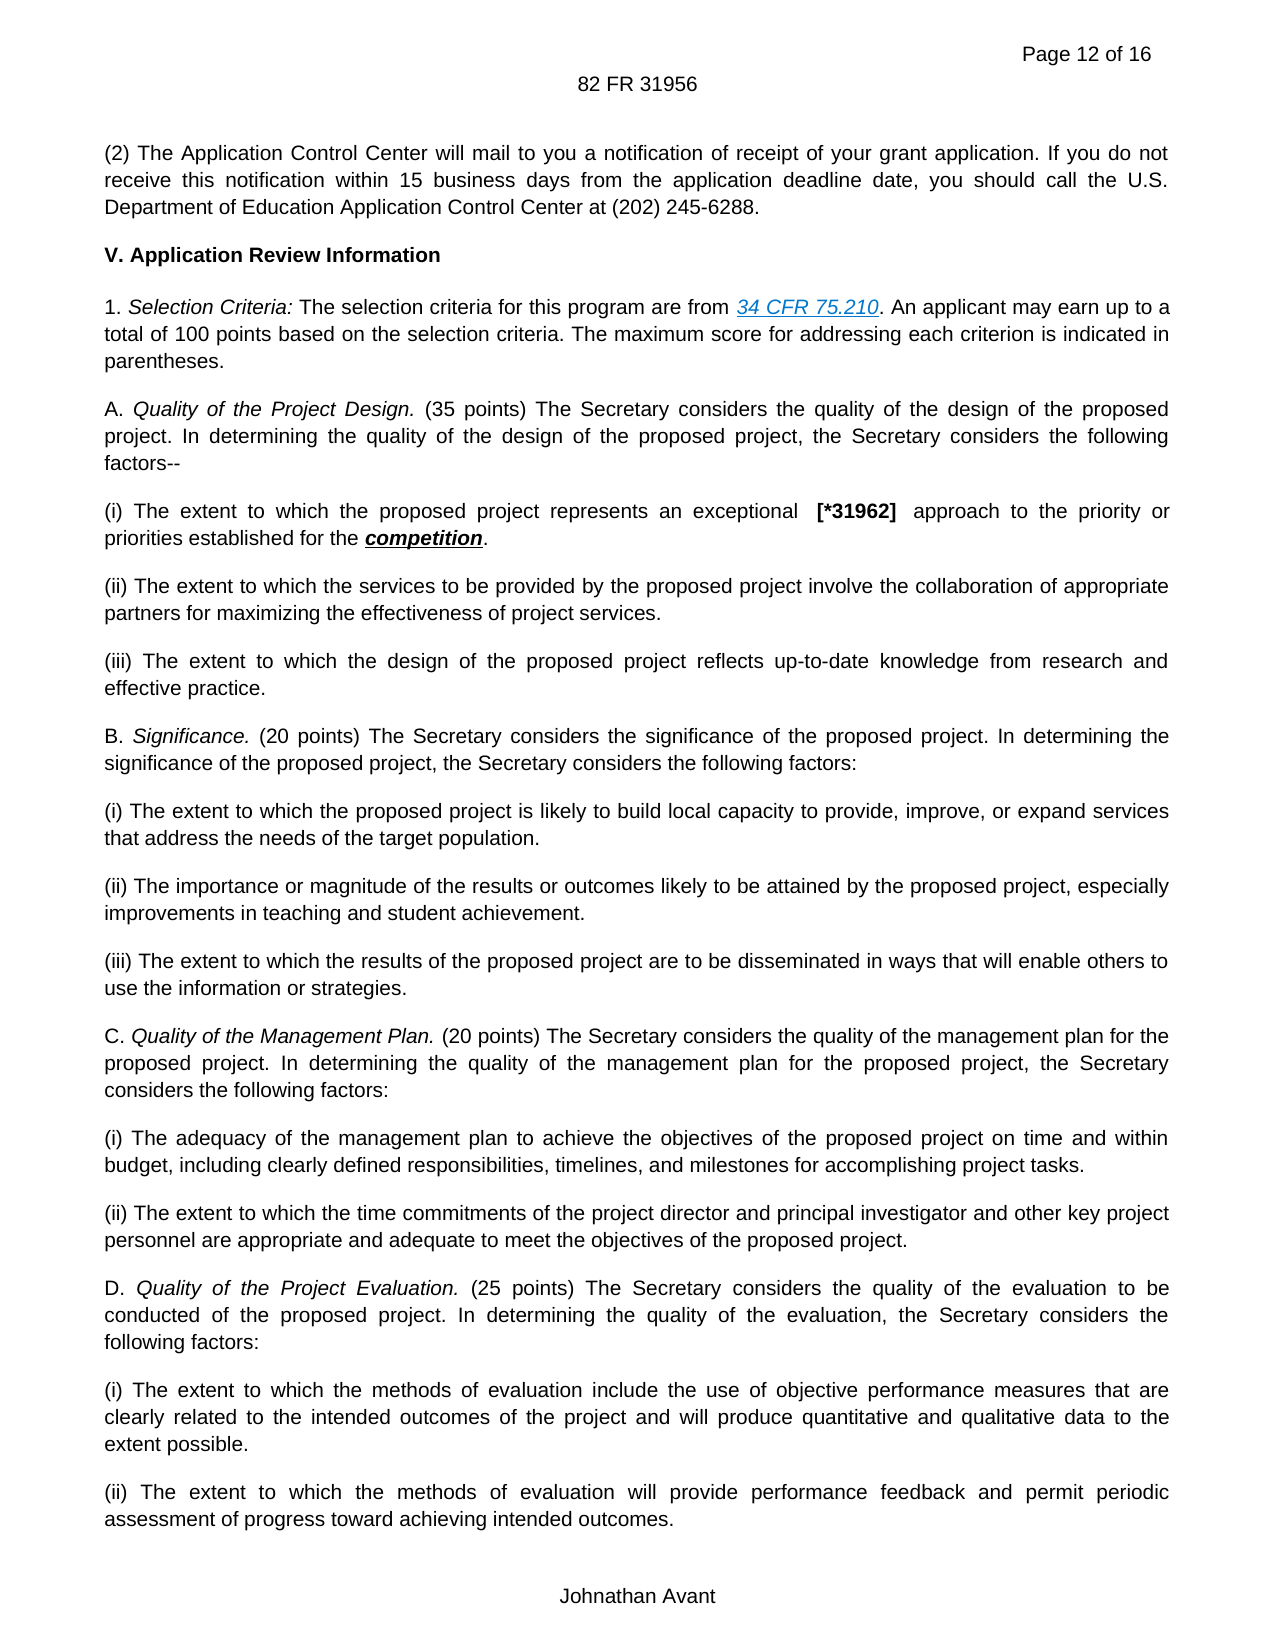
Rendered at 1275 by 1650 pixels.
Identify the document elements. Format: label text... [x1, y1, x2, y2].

text B. Significance. (20 points) The Secretary considers the significance of the proposed project. In determining the significance of the proposed project, the Secretary considers the following factors: [104, 721, 1171, 775]
text (i) The adequacy of the management plan to achieve the objectives of the proposed project on time and within budget, including clearly defined responsibilities, timelines, and milestones for accomplishing project tasks. [104, 1123, 1171, 1177]
text A. Quality of the Project Design. (35 points) The Secretary considers the quality of the design of the proposed project. In determining the quality of the design of the proposed project, the Secretary considers the following factors-- [104, 394, 1171, 475]
text (ii) The extent to which the methods of evaluation will provide performance feedback and permit periodic assessment of progress toward achieving intended outcomes. [104, 1477, 1171, 1531]
text (iii) The extent to which the design of the proposed project reflects up-to-date knowledge from research and effective practice. [104, 646, 1171, 700]
text (i) The extent to which the methods of evaluation include the use of objective performance measures that are clearly related to the intended outcomes of the project and will produce quantitative and qualitative data to the extent possible. [104, 1375, 1171, 1456]
text (ii) The extent to which the time commitments of the project director and principal investigator and other key project personnel are appropriate and adequate to meet the objectives of the proposed project. [104, 1198, 1171, 1252]
text (iii) The extent to which the results of the proposed project are to be disseminated in ways that will enable others to use the information or strategies. [104, 946, 1171, 1000]
text (i) The extent to which the proposed project is likely to build local capacity to provide, improve, or expand services that address the needs of the target population. [104, 796, 1171, 850]
text (ii) The extent to which the services to be provided by the proposed project involve the collaboration of appropriate partners for maximizing the effectiveness of project services. [104, 571, 1171, 625]
text V. Application Review Information [104, 239, 1171, 267]
text (i) The extent to which the proposed project represents an exceptional [*31962] approach to the priority or priorities established for the competition. [104, 496, 1171, 550]
text C. Quality of the Management Plan. (20 points) The Secretary considers the quality of the management plan for the proposed project. In determining the quality of the management plan for the proposed project, the Secretary considers the following factors: [104, 1021, 1171, 1102]
text D. Quality of the Project Evaluation. (25 points) The Secretary considers the quality of the evaluation to be conducted of the proposed project. In determining the quality of the evaluation, the Secretary considers the following factors: [104, 1273, 1171, 1354]
text (2) The Application Control Center will mail to you a notification of receipt of your grant application. If you do not receive this notification within 15 business days from the application deadline date, you should call the U.S. Department of Education Application Control Center at (202) 245-6288. [104, 137, 1171, 219]
text 1. Selection Criteria: The selection criteria for this program are from 34 CFR 75.210. An applicant may earn up to a total of 100 points based on the selection criteria. The maximum score for addressing each criterion is indicated in parentheses. [104, 292, 1171, 373]
text (ii) The importance or magnitude of the results or outcomes likely to be attained by the proposed project, especially improvements in teaching and student achievement. [104, 871, 1171, 925]
